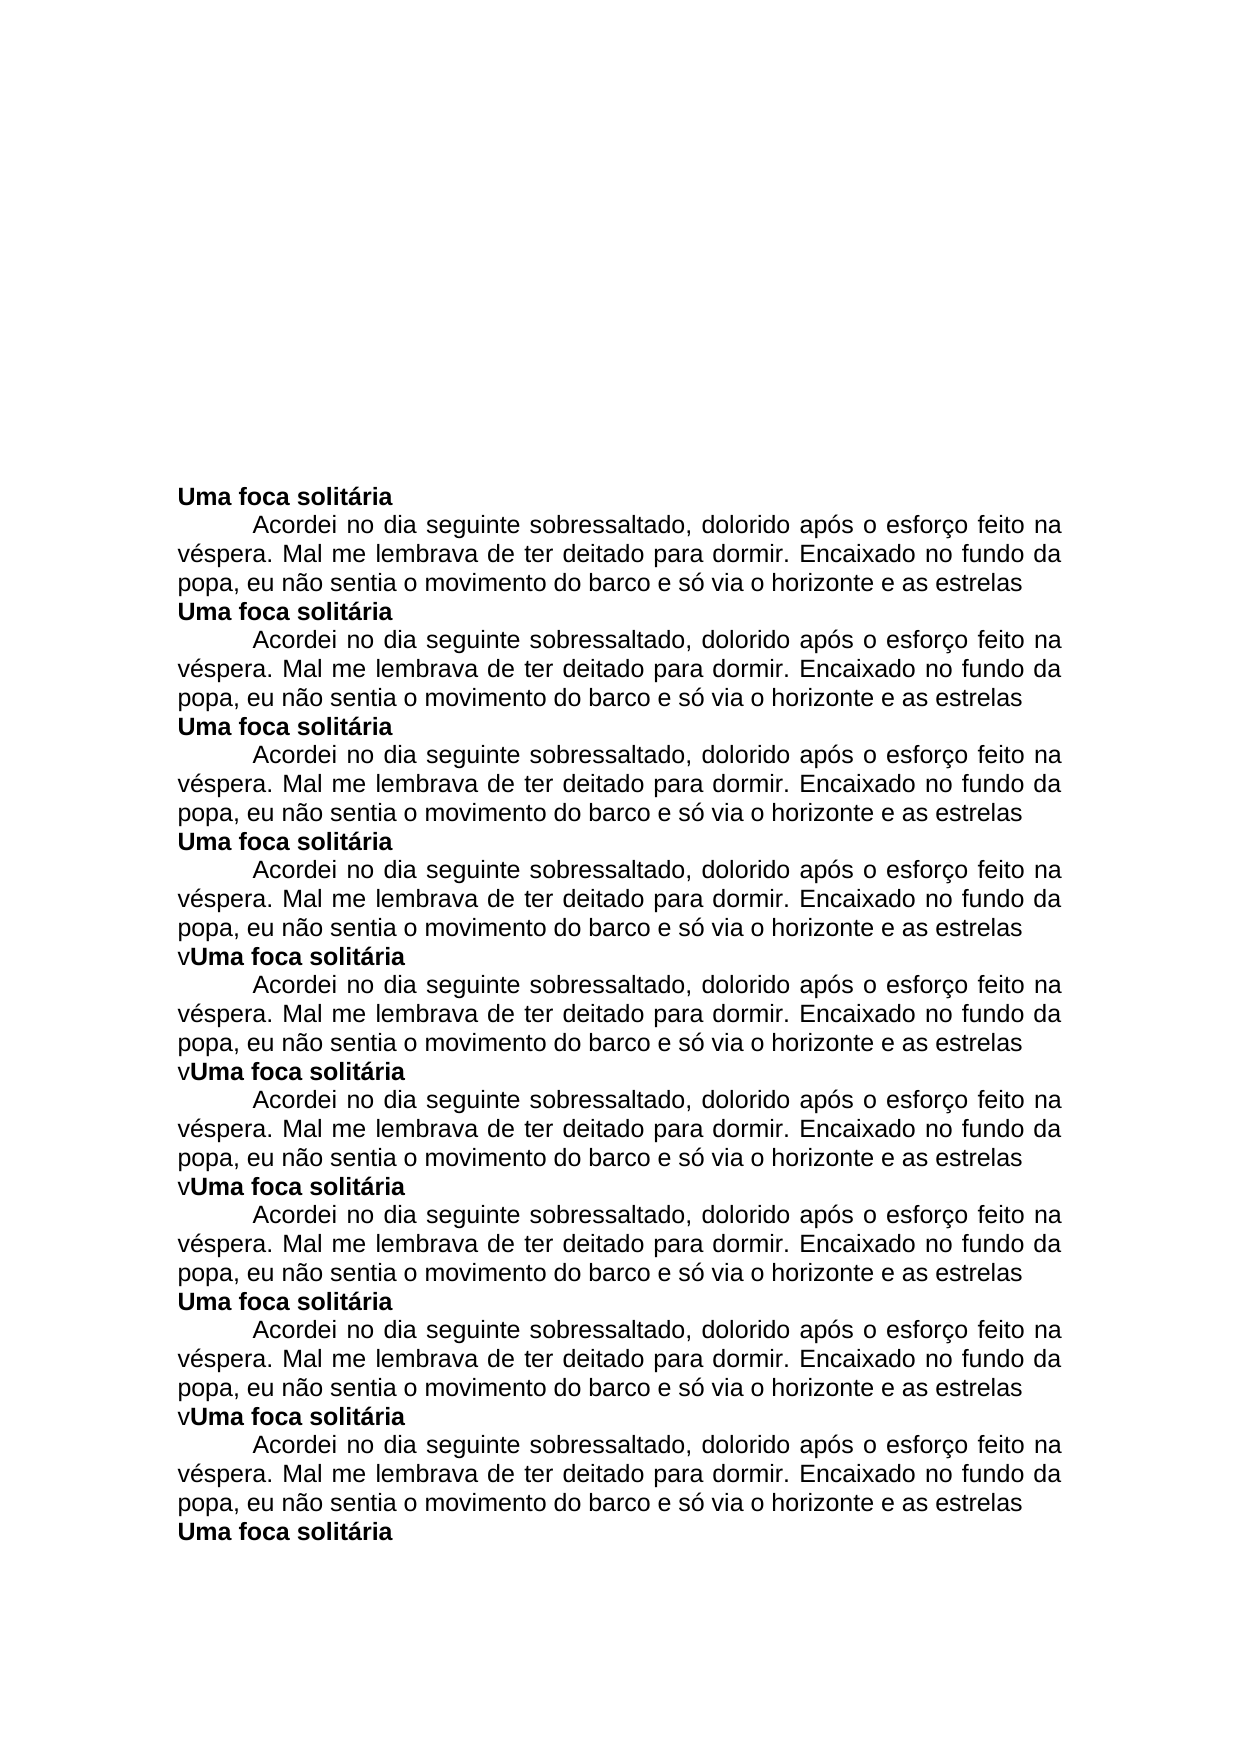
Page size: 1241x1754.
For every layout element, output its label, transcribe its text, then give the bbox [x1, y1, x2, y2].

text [177, 1430, 1063, 1517]
text Uma foca solitária [177, 827, 1063, 855]
text Uma foca solitária [177, 1287, 1063, 1315]
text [177, 510, 1063, 597]
text Uma foca solitária [177, 1517, 1063, 1545]
text vUma foca solitária [177, 942, 1063, 970]
text vUma foca solitária [177, 1172, 1063, 1200]
text Uma foca solitária [177, 482, 1063, 510]
text vUma foca solitária [177, 1057, 1063, 1085]
text vUma foca solitária [177, 1402, 1063, 1430]
text Uma foca solitária [177, 597, 1063, 625]
text Uma foca solitária [177, 712, 1063, 740]
